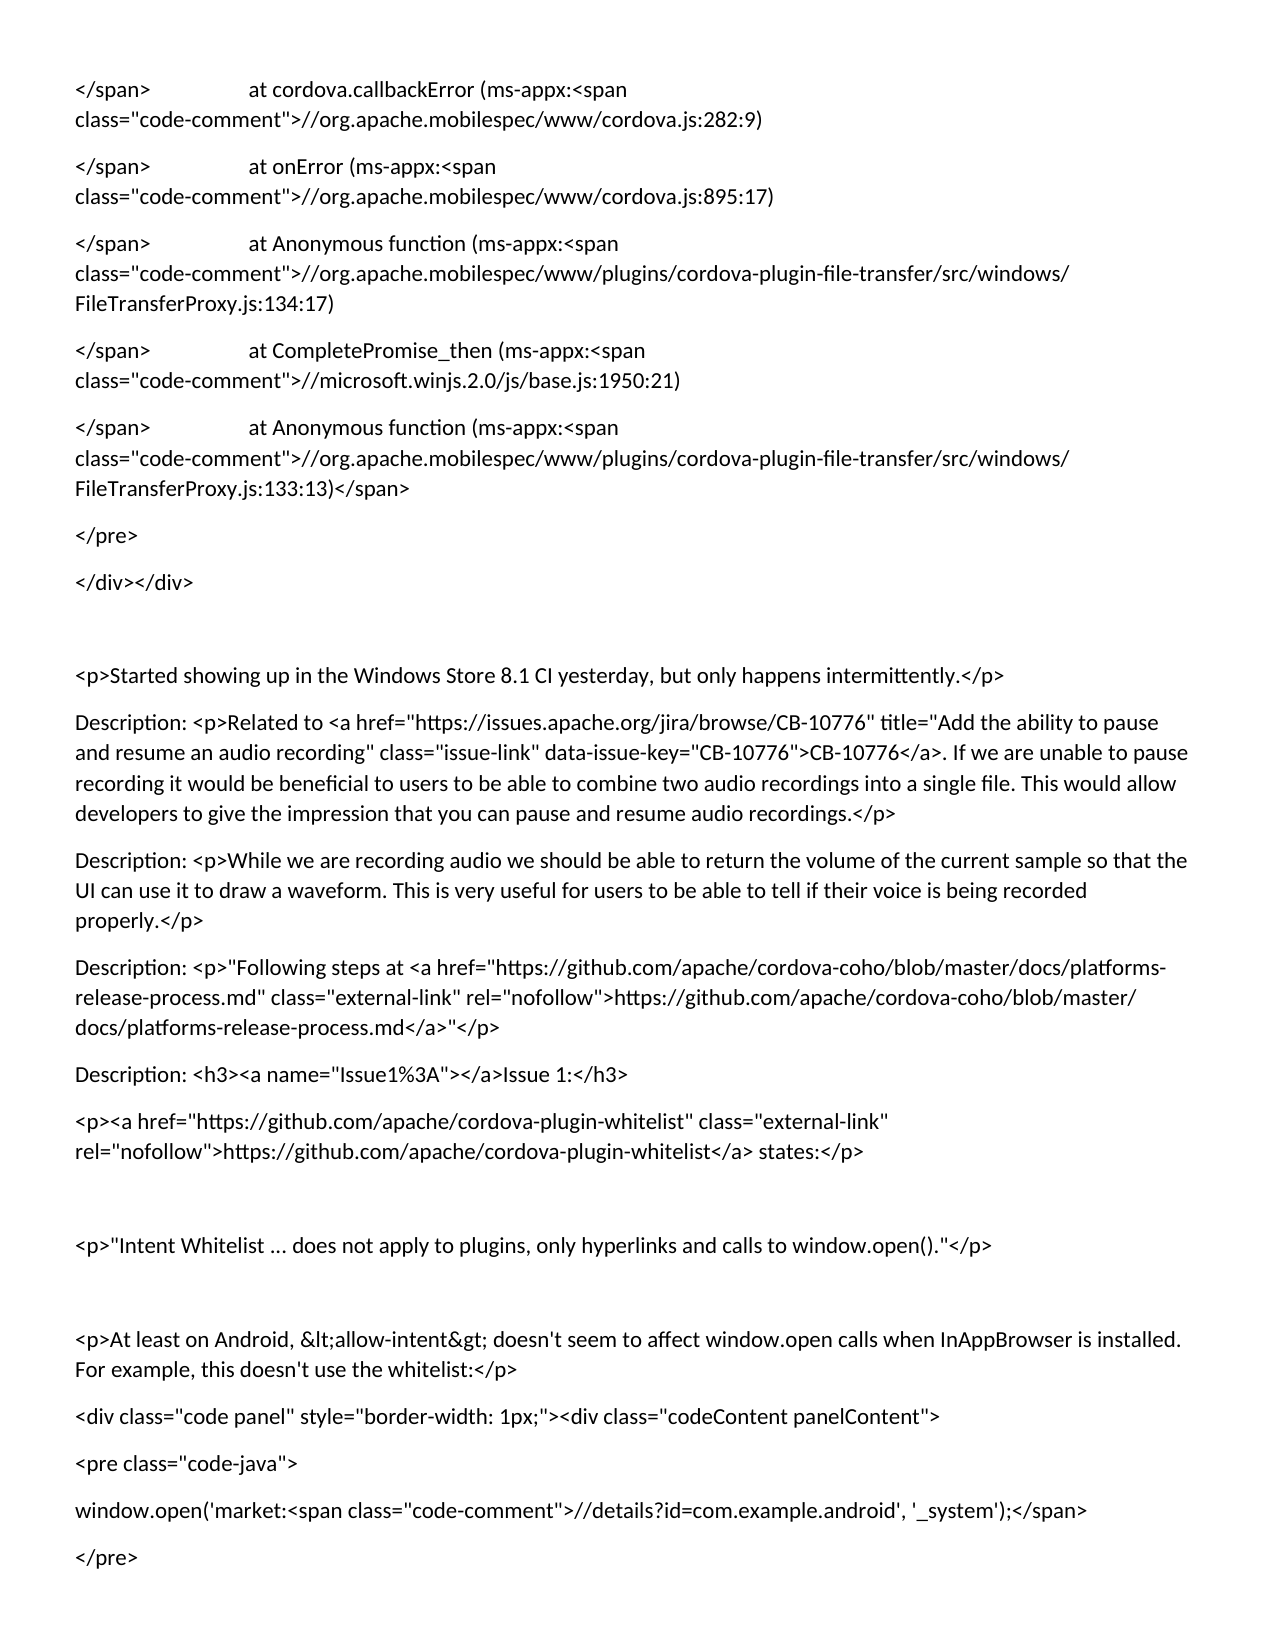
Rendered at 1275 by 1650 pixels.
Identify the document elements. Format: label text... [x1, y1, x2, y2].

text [75, 1402, 1200, 1430]
text <p><a href="https://github.com/apache/cordova-plugin-whitelist" class="external-link" rel="nofollow">https://github.com/apache/cordova-plugin-whitelist</a> states:</p> [75, 1107, 1200, 1166]
text </span> at Anonymous function (ms-appx:<span class="code-comment">//org.apache.mobilespec/www/plugins/cordova-plugin-file-transfer/src/windows/FileTransferProxy.js:133:13)</span> [75, 413, 1200, 502]
text <pre class="code-java"> [75, 1449, 1200, 1477]
text </div></div> [75, 568, 1200, 596]
text </span> at cordova.callbackError (ms-appx:<span class="code-comment">//org.apache.mobilespec/www/cordova.js:282:9) [75, 75, 1200, 133]
text Description: <h3><a name="Issue1%3A"></a>Issue 1:</h3> [75, 1060, 1200, 1088]
text </span> at Anonymous function (ms-appx:<span class="code-comment">//org.apache.mobilespec/www/plugins/cordova-plugin-file-transfer/src/windows/FileTransferProxy.js:134:17) [75, 229, 1200, 318]
text <p>"Intent Whitelist ... does not apply to plugins, only hyperlinks and calls to window.open()."</p> [75, 1231, 1200, 1259]
text window.open('market:<span class="code-comment">//details?id=com.example.android', '_system');</span> [75, 1496, 1200, 1524]
text </pre> [75, 1543, 1200, 1571]
text <p>At least on Android, &lt;allow-intent&gt; doesn't seem to affect window.open calls when InAppBrowser is installed. For example, this doesn't use the whitelist:</p> [75, 1325, 1200, 1383]
text </span> at CompletePromise_then (ms-appx:<span class="code-comment">//microsoft.winjs.2.0/js/base.js:1950:21) [75, 336, 1200, 395]
text Description: <p>"Following steps at <a href="https://github.com/apache/cordova-coho/blob/master/docs/platforms-release-process.md" class="external-link" rel="nofollow">https://github.com/apache/cordova-coho/blob/master/docs/platforms-release-process.md</a>"</p> [75, 953, 1200, 1042]
text Description: <p>While we are recording audio we should be able to return the volume of the current sample so that the UI can use it to draw a waveform. This is very useful for users to be able to tell if their voice is being recorded properly.</p> [75, 846, 1200, 934]
text <p>Started showing up in the Windows Store 8.1 CI yesterday, but only happens intermittently.</p> [75, 661, 1200, 689]
text </span> at onError (ms-appx:<span class="code-comment">//org.apache.mobilespec/www/cordova.js:895:17) [75, 152, 1200, 210]
text Description: <p>Related to <a href="https://issues.apache.org/jira/browse/CB-10776" title="Add the ability to pause and resume an audio recording" class="issue-link" data-issue-key="CB-10776">CB-10776</a>. If we are unable to pause recording it would be beneficial to users to be able to combine two audio recordings into a single file. This would allow developers to give the impression that you can pause and resume audio recordings.</p> [75, 708, 1200, 827]
text </pre> [75, 521, 1200, 549]
